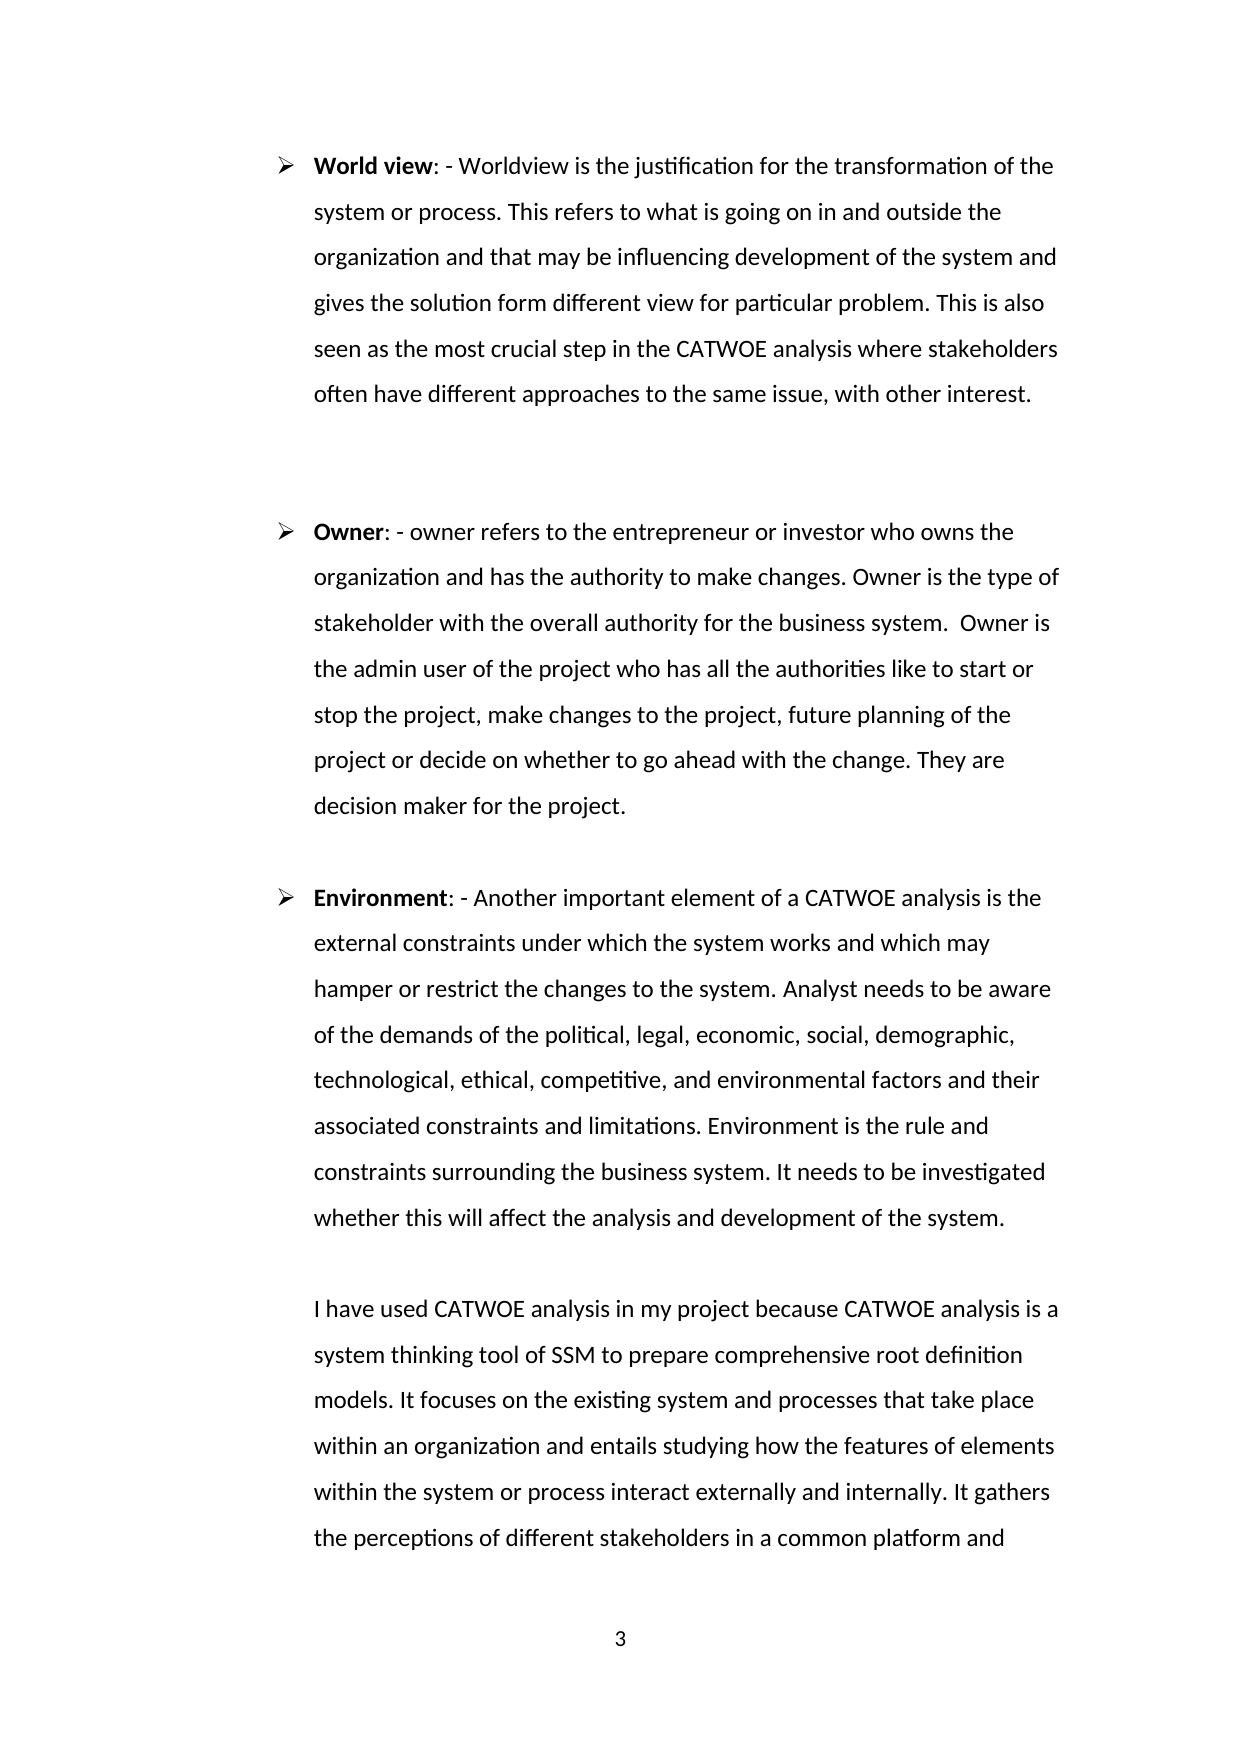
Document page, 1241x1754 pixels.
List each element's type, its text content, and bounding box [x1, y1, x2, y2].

list Environment: - Another important element of a CATWOE analysis is the external constraints under which the system works and which may hamper or restrict the changes to the system. Analyst needs to be aware of the demands of the political, legal, economic, social, demographic, technological, ethical, competitive, and environmental factors and their associated constraints and limitations. Environment is the rule and constraints surrounding the business system. It needs to be investigated whether this will affect the analysis and development of the system. [276, 882, 1061, 1232]
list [313, 1293, 1061, 1552]
list World view: - Worldview is the justification for the transformation of the system or process. This refers to what is going on in and outside the organization and that may be influencing development of the system and gives the solution form different view for particular problem. This is also seen as the most crucial step in the CATWOE analysis where stakeholders often have different approaches to the same issue, with other interest. [276, 150, 1061, 409]
list Owner: - owner refers to the entrepreneur or investor who owns the organization and has the authority to make changes. Owner is the type of stakeholder with the overall authority for the business system. Owner is the admin user of the project who has all the authorities like to start or stop the project, make changes to the project, future planning of the project or decide on whether to go ahead with the change. They are decision maker for the project. [276, 516, 1061, 821]
